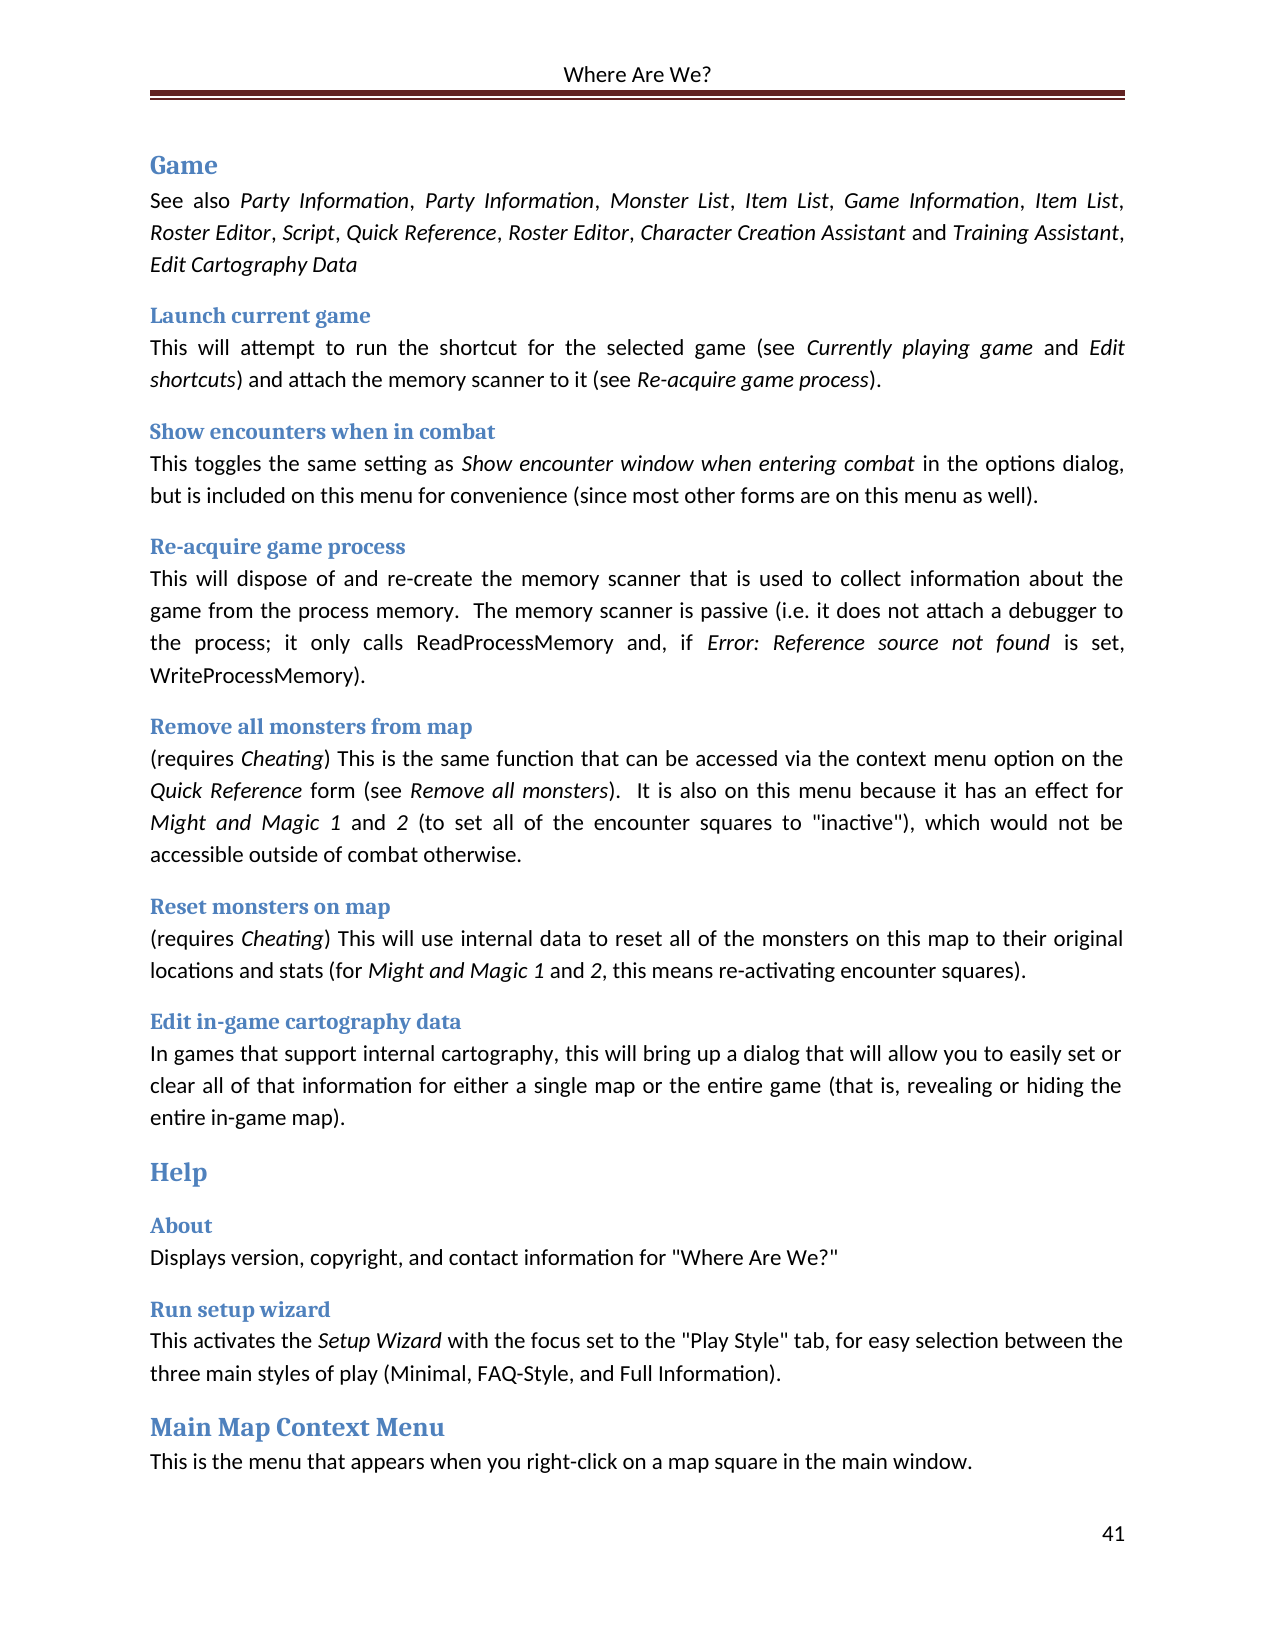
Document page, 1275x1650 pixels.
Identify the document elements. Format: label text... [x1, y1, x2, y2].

subtitle Remove all monsters from map [150, 714, 1125, 740]
subtitle Main Map Context Menu [150, 1412, 1125, 1443]
subtitle About [150, 1213, 1125, 1239]
subtitle Re-acquire game process [150, 534, 1125, 560]
text This is the menu that appears when you right-click on a map square in the main window. [150, 1447, 1125, 1476]
subtitle Game [150, 150, 1125, 181]
subtitle Show encounters when in combat [150, 418, 1125, 445]
text In games that support internal cartography, this will bring up a dialog that will allow you to easily set or clear all of that information for either a single map or the entire game (that is, revealing or hiding the entire in-game map). [150, 1039, 1125, 1132]
subtitle Help [150, 1157, 1125, 1188]
subtitle Edit in-game cartography data [150, 1009, 1125, 1035]
subtitle Run setup wizard [150, 1296, 1125, 1323]
text (requires Cheating) This will use internal data to reset all of the monsters on this map to their original locations and stats (for Might and Magic 1 and 2, this means re-activating encounter squares). [150, 924, 1125, 984]
subtitle Reset monsters on map [150, 893, 1125, 920]
text Displays version, copyright, and contact information for "Where Are We?" [150, 1243, 1125, 1271]
subtitle Launch current game [150, 303, 1125, 329]
